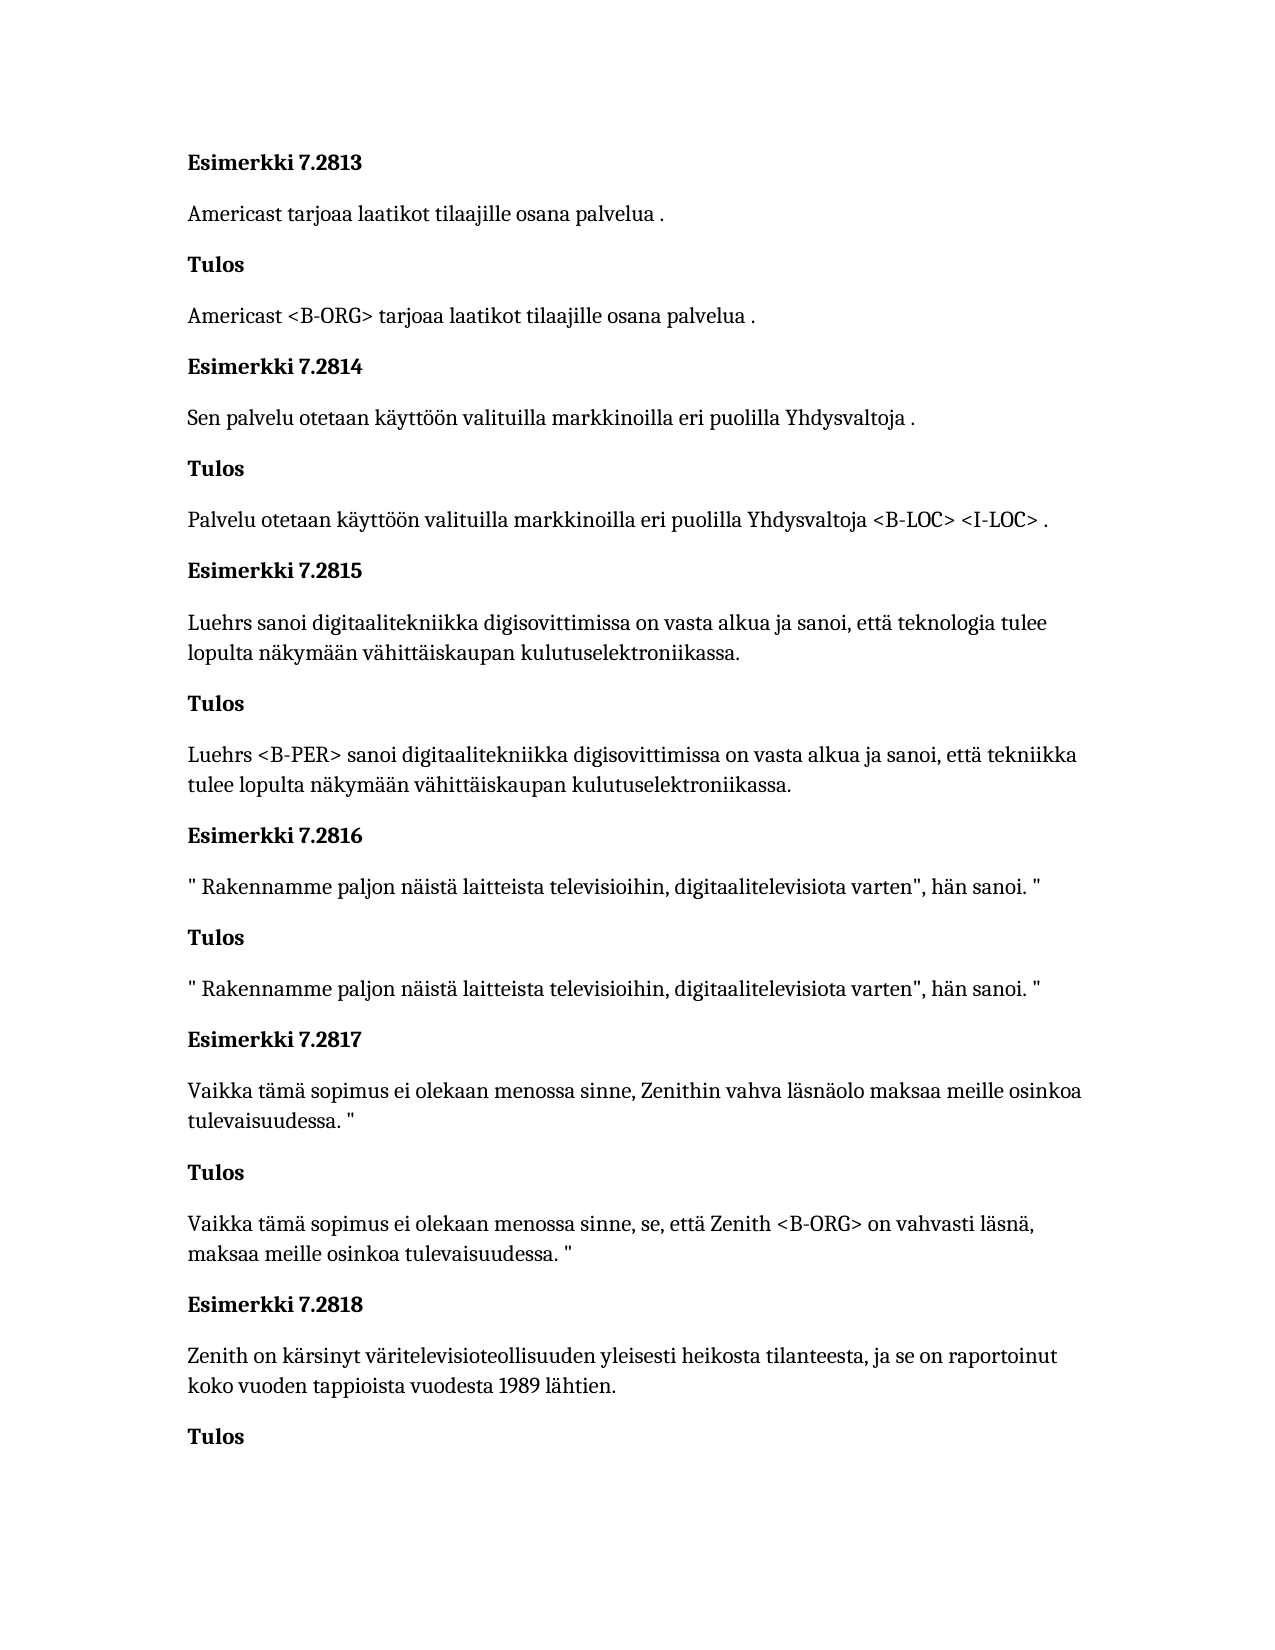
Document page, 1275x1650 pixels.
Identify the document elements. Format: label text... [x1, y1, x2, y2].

text Tulos [187, 1159, 1087, 1186]
text Tulos [187, 925, 1087, 951]
text Vaikka tämä sopimus ei olekaan menossa sinne, Zenithin vahva läsnäolo maksaa meille osinkoa tulevaisuudessa. " [187, 1078, 1087, 1135]
text Luehrs sanoi digitaalitekniikka digisovittimissa on vasta alkua ja sanoi, että teknologia tulee lopulta näkymään vähittäiskaupan kulutuselektroniikassa. [187, 609, 1087, 666]
text Tulos [187, 456, 1087, 483]
text Esimerkki 7.2813 [187, 150, 1087, 176]
text Esimerkki 7.2817 [187, 1027, 1087, 1053]
text Tulos [187, 1424, 1087, 1450]
text Americast tarjoaa laatikot tilaajille osana palvelua . [187, 201, 1087, 227]
text Palvelu otetaan käyttöön valituilla markkinoilla eri puolilla Yhdysvaltoja <B-LOC> <I-LOC> . [187, 507, 1087, 534]
text Tulos [187, 691, 1087, 717]
text Esimerkki 7.2816 [187, 823, 1087, 849]
text " Rakennamme paljon näistä laitteista televisioihin, digitaalitelevisiota varten", hän sanoi. " [187, 976, 1087, 1002]
text Sen palvelu otetaan käyttöön valituilla markkinoilla eri puolilla Yhdysvaltoja . [187, 405, 1087, 432]
text Zenith on kärsinyt väritelevisioteollisuuden yleisesti heikosta tilanteesta, ja se on raportoinut koko vuoden tappioista vuodesta 1989 lähtien. [187, 1343, 1087, 1399]
text " Rakennamme paljon näistä laitteista televisioihin, digitaalitelevisiota varten", hän sanoi. " [187, 874, 1087, 900]
text Luehrs <B-PER> sanoi digitaalitekniikka digisovittimissa on vasta alkua ja sanoi, että tekniikka tulee lopulta näkymään vähittäiskaupan kulutuselektroniikassa. [187, 742, 1087, 798]
text Vaikka tämä sopimus ei olekaan menossa sinne, se, että Zenith <B-ORG> on vahvasti läsnä, maksaa meille osinkoa tulevaisuudessa. " [187, 1210, 1087, 1267]
text Esimerkki 7.2815 [187, 558, 1087, 585]
text Esimerkki 7.2818 [187, 1292, 1087, 1318]
text Esimerkki 7.2814 [187, 354, 1087, 381]
text Americast <B-ORG> tarjoaa laatikot tilaajille osana palvelua . [187, 303, 1087, 329]
text Tulos [187, 252, 1087, 278]
